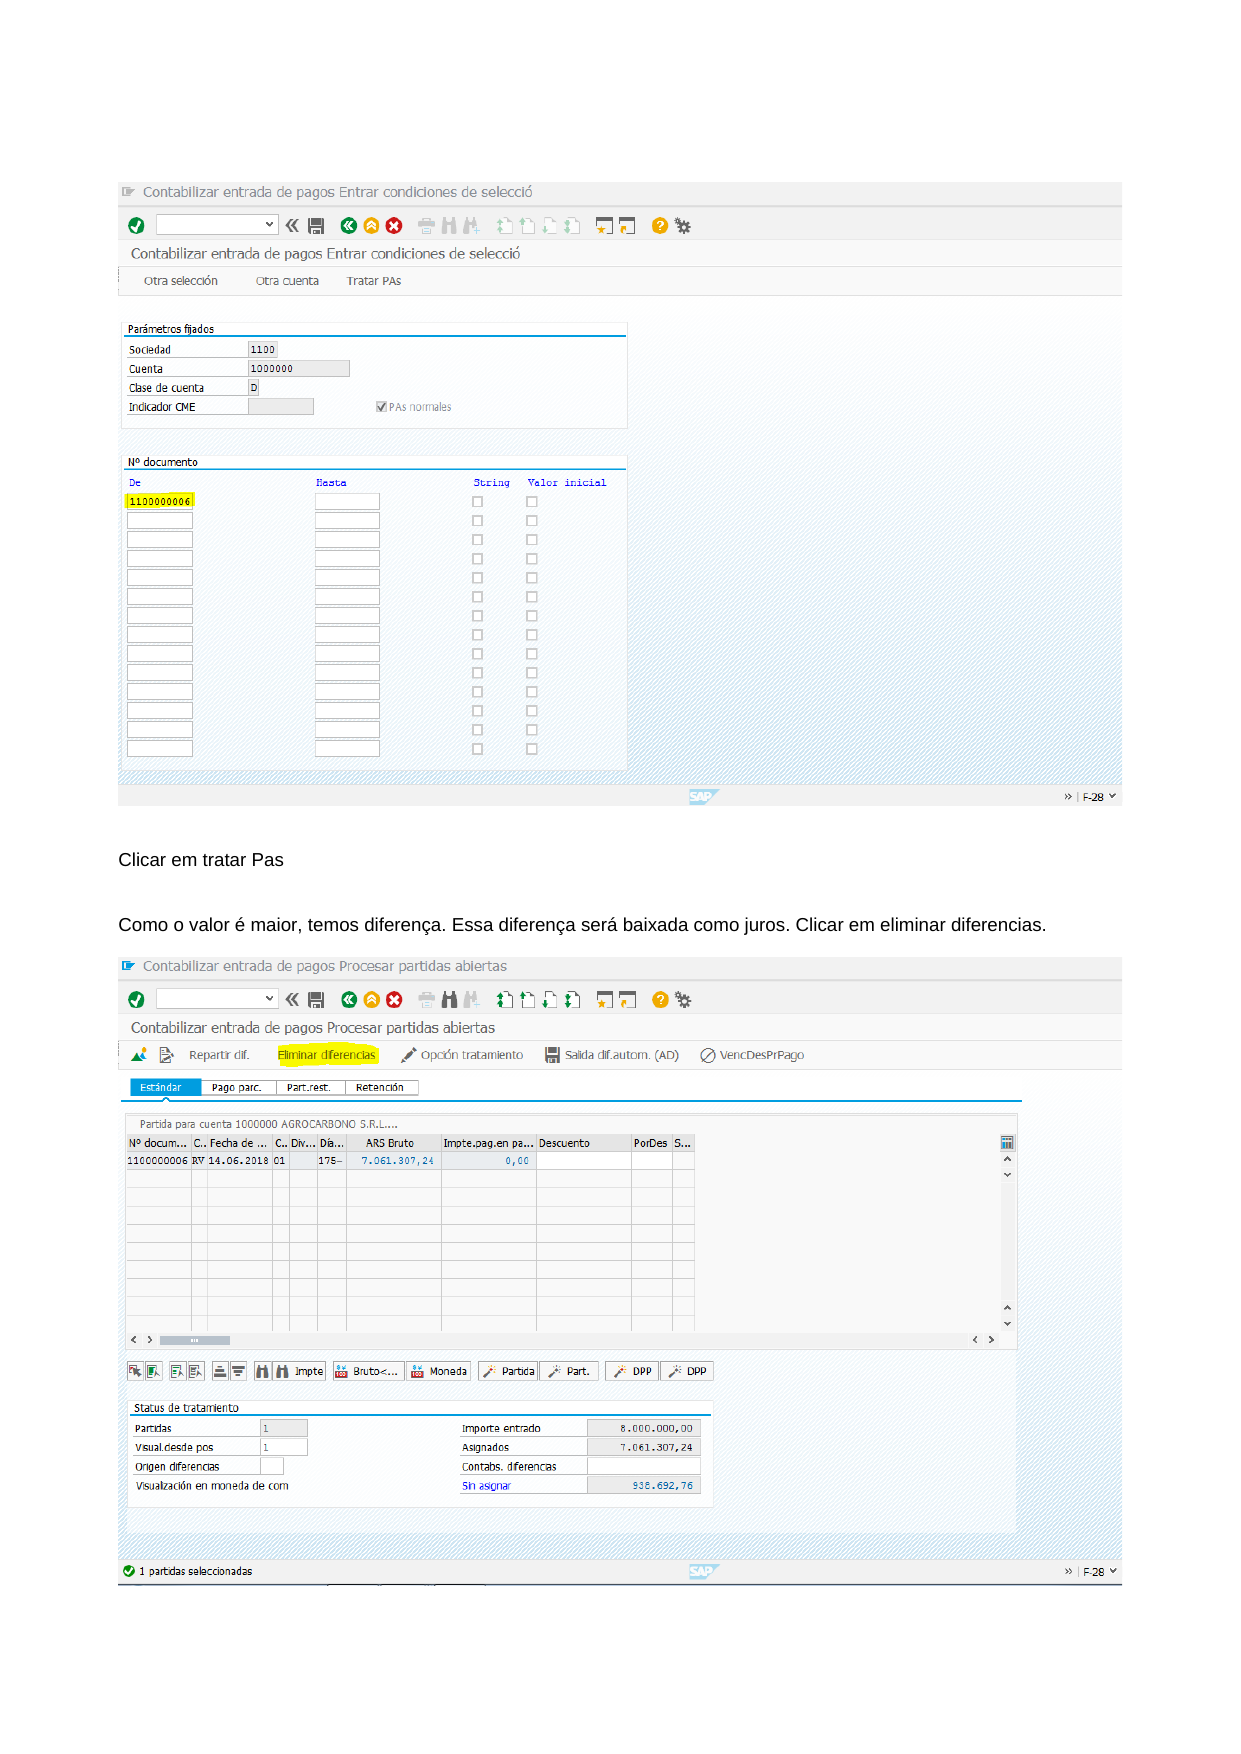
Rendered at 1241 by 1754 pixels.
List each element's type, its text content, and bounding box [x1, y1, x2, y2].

picture [118, 957, 1123, 1586]
picture [118, 182, 1123, 806]
text Como o valor é maior, temos diferença. Essa diferença será baixada como juros. Clicar em eliminar diferencias. [118, 914, 1122, 935]
text Clicar em tratar Pas [118, 849, 1122, 871]
